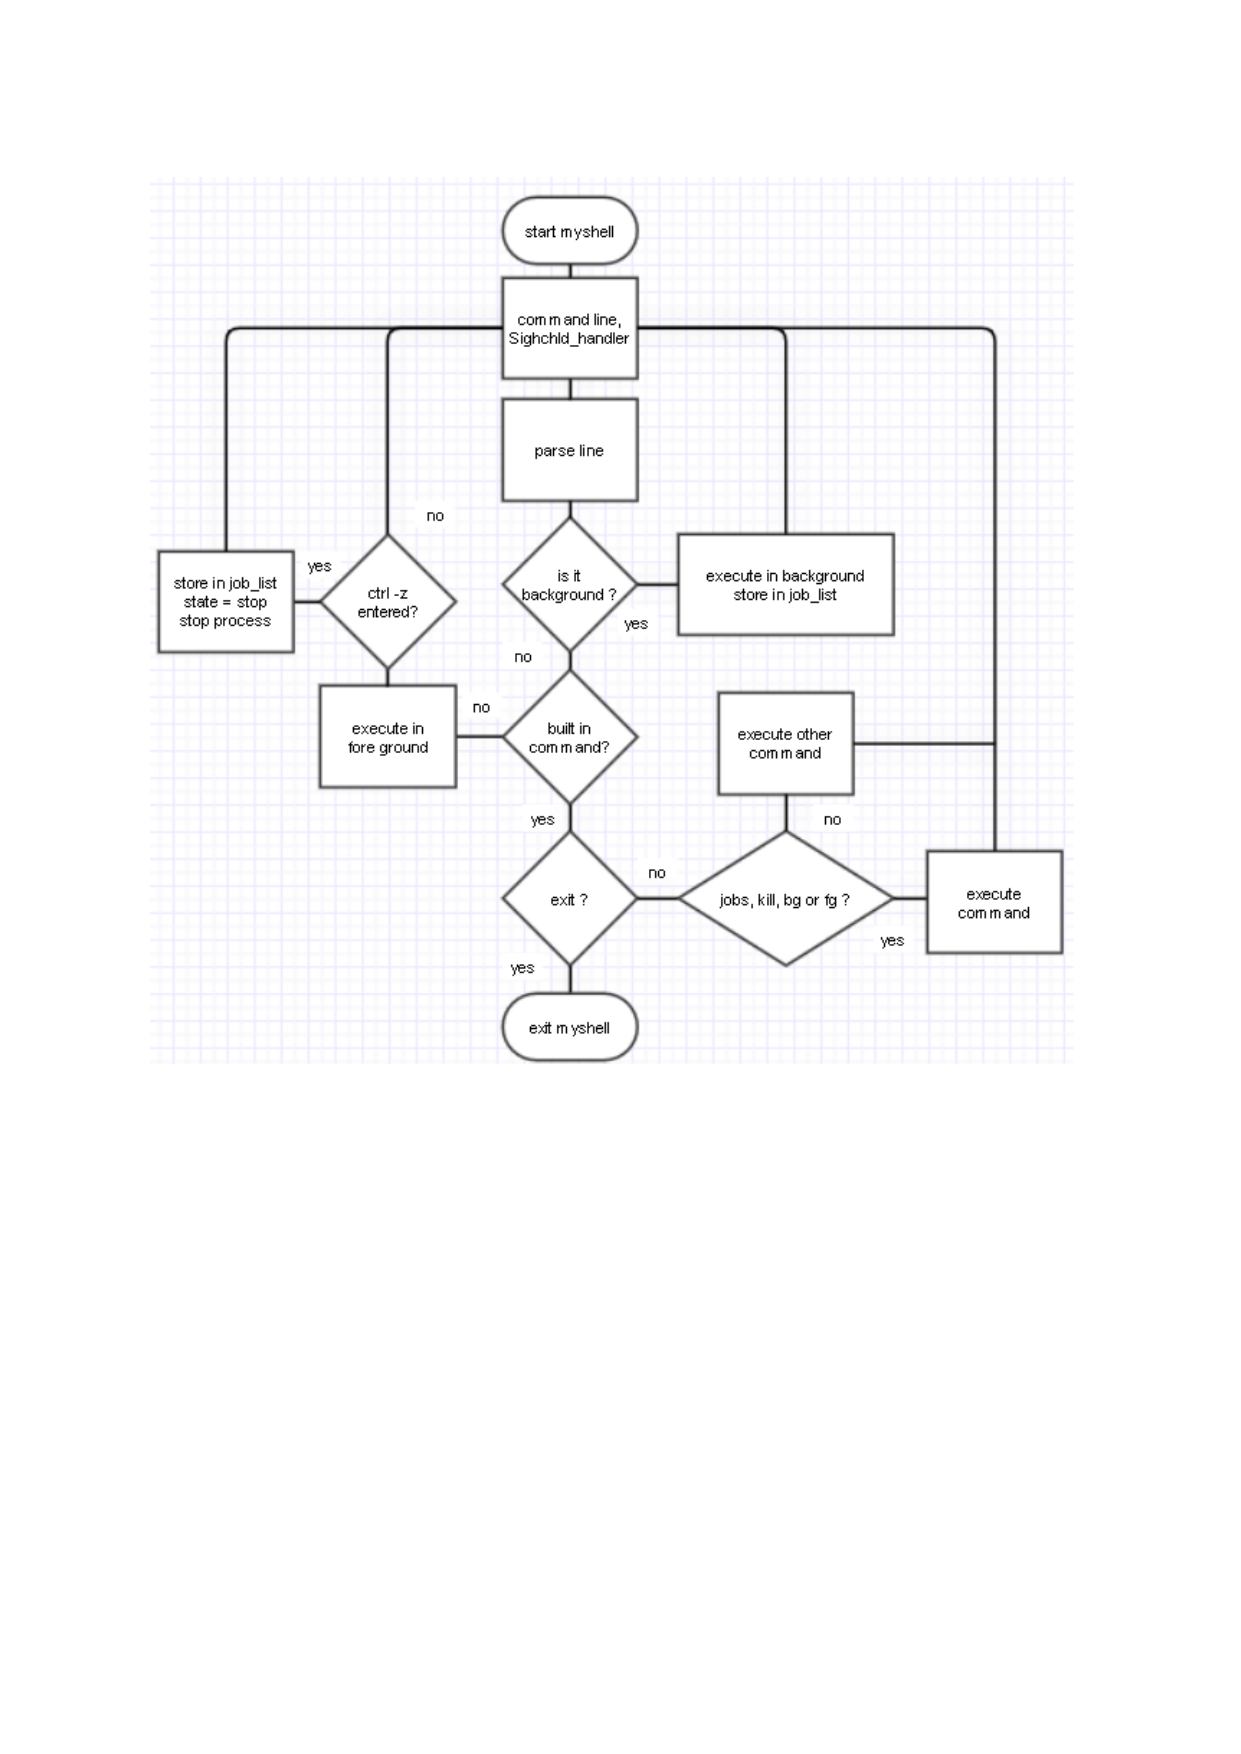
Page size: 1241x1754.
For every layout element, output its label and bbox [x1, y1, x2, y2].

picture [150, 177, 1074, 1064]
